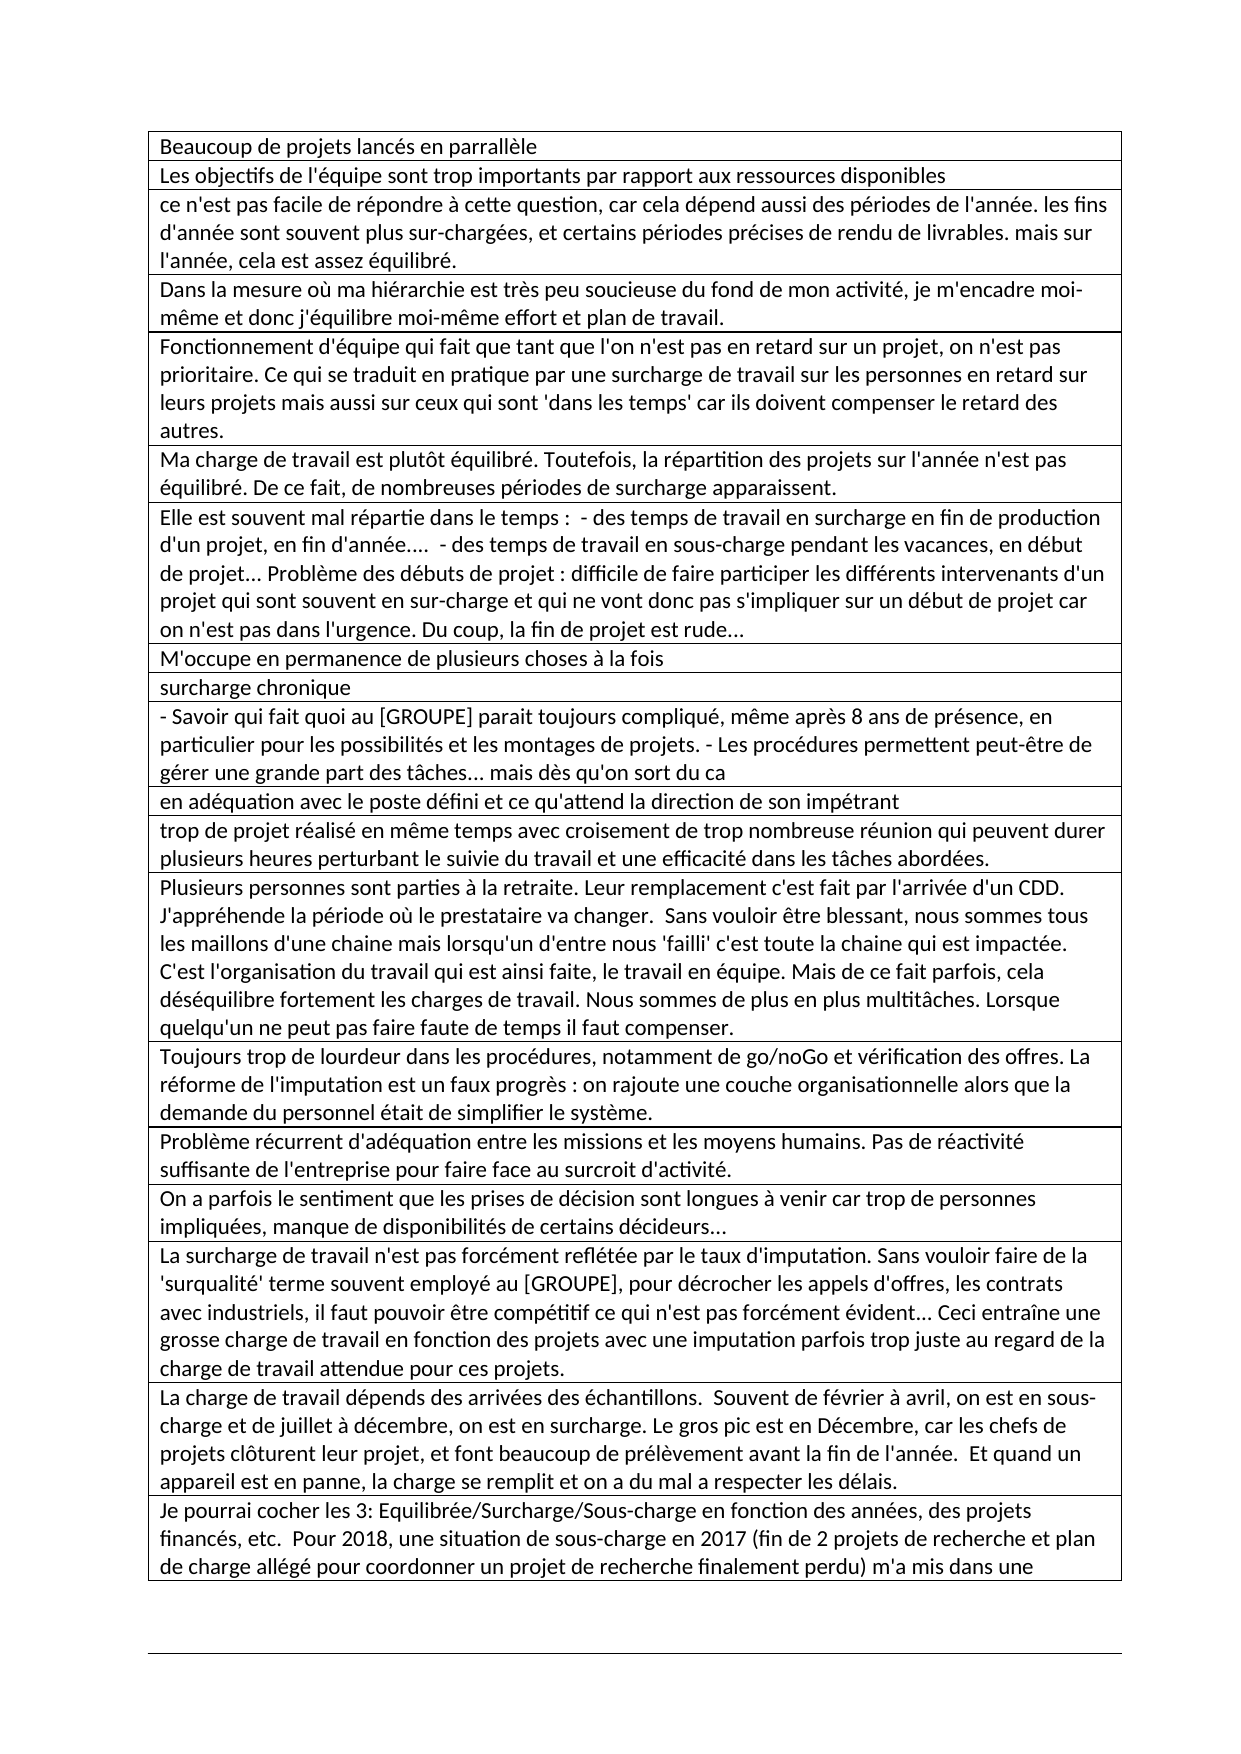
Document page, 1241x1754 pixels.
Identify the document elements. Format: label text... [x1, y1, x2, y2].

table_cell La surcharge de travail n'est pas forcément reflétée par le taux d'imputation. Sans vouloir faire de la 'surqualité' terme souvent employé au [GROUPE], pour décrocher les appels d'offres, les contrats avec industriels, il faut pouvoir être compétitif ce qui n'est pas forcément évident... Ceci entraîne une grosse charge de travail en fonction des projets avec une imputation parfois trop juste au regard de la charge de travail attendue pour ces projets. [149, 1242, 1121, 1382]
table_cell M'occupe en permanence de plusieurs choses à la fois [149, 644, 1121, 672]
table_cell Les objectifs de l'équipe sont trop importants par rapport aux ressources disponibles [149, 161, 1121, 189]
table_cell - Savoir qui fait quoi au [GROUPE] parait toujours compliqué, même après 8 ans de présence, en particulier pour les possibilités et les montages de projets. - Les procédures permettent peut-être de gérer une grande part des tâches... mais dès qu'on sort du ca [149, 702, 1121, 786]
table_cell Beaucoup de projets lancés en parrallèle [149, 132, 1121, 160]
table_cell surcharge chronique [149, 673, 1121, 701]
table_cell ce n'est pas facile de répondre à cette question, car cela dépend aussi des périodes de l'année. les fins d'année sont souvent plus sur-chargées, et certains périodes précises de rendu de livrables. mais sur l'année, cela est assez équilibré. [149, 190, 1121, 274]
table_cell trop de projet réalisé en même temps avec croisement de trop nombreuse réunion qui peuvent durer plusieurs heures perturbant le suivie du travail et une efficacité dans les tâches abordées. [149, 816, 1121, 872]
table_cell Elle est souvent mal répartie dans le temps : - des temps de travail en surcharge en fin de production d'un projet, en fin d'année.... - des temps de travail en sous-charge pendant les vacances, en début de projet... Problème des débuts de projet : difficile de faire participer les différents intervenants d'un projet qui sont souvent en sur-charge et qui ne vont donc pas s'impliquer sur un début de projet car on n'est pas dans l'urgence. Du coup, la fin de projet est rude... [149, 503, 1121, 643]
table_cell Plusieurs personnes sont parties à la retraite. Leur remplacement c'est fait par l'arrivée d'un CDD. J'appréhende la période où le prestataire va changer. Sans vouloir être blessant, nous sommes tous les maillons d'une chaine mais lorsqu'un d'entre nous 'failli' c'est toute la chaine qui est impactée. C'est l'organisation du travail qui est ainsi faite, le travail en équipe. Mais de ce fait parfois, cela déséquilibre fortement les charges de travail. Nous sommes de plus en plus multitâches. Lorsque quelqu'un ne peut pas faire faute de temps il faut compenser. [149, 873, 1121, 1041]
table_cell Problème récurrent d'adéquation entre les missions et les moyens humains. Pas de réactivité suffisante de l'entreprise pour faire face au surcroit d'activité. [149, 1128, 1121, 1183]
table_cell Dans la mesure où ma hiérarchie est très peu soucieuse du fond de mon activité, je m'encadre moi-même et donc j'équilibre moi-même effort et plan de travail. [149, 275, 1121, 331]
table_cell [149, 1496, 1121, 1580]
table_cell en adéquation avec le poste défini et ce qu'attend la direction de son impétrant [149, 787, 1121, 815]
table_cell On a parfois le sentiment que les prises de décision sont longues à venir car trop de personnes impliquées, manque de disponibilités de certains décideurs... [149, 1185, 1121, 1241]
table_cell Ma charge de travail est plutôt équilibré. Toutefois, la répartition des projets sur l'année n'est pas équilibré. De ce fait, de nombreuses périodes de surcharge apparaissent. [149, 446, 1121, 502]
table_cell Toujours trop de lourdeur dans les procédures, notamment de go/noGo et vérification des offres. La réforme de l'imputation est un faux progrès : on rajoute une couche organisationnelle alors que la demande du personnel était de simplifier le système. [149, 1042, 1121, 1126]
table_cell La charge de travail dépends des arrivées des échantillons. Souvent de février à avril, on est en sous-charge et de juillet à décembre, on est en surcharge. Le gros pic est en Décembre, car les chefs de projets clôturent leur projet, et font beaucoup de prélèvement avant la fin de l'année. Et quand un appareil est en panne, la charge se remplit et on a du mal a respecter les délais. [149, 1383, 1121, 1495]
table_cell Fonctionnement d'équipe qui fait que tant que l'on n'est pas en retard sur un projet, on n'est pas prioritaire. Ce qui se traduit en pratique par une surcharge de travail sur les personnes en retard sur leurs projets mais aussi sur ceux qui sont 'dans les temps' car ils doivent compenser le retard des autres. [149, 333, 1121, 444]
